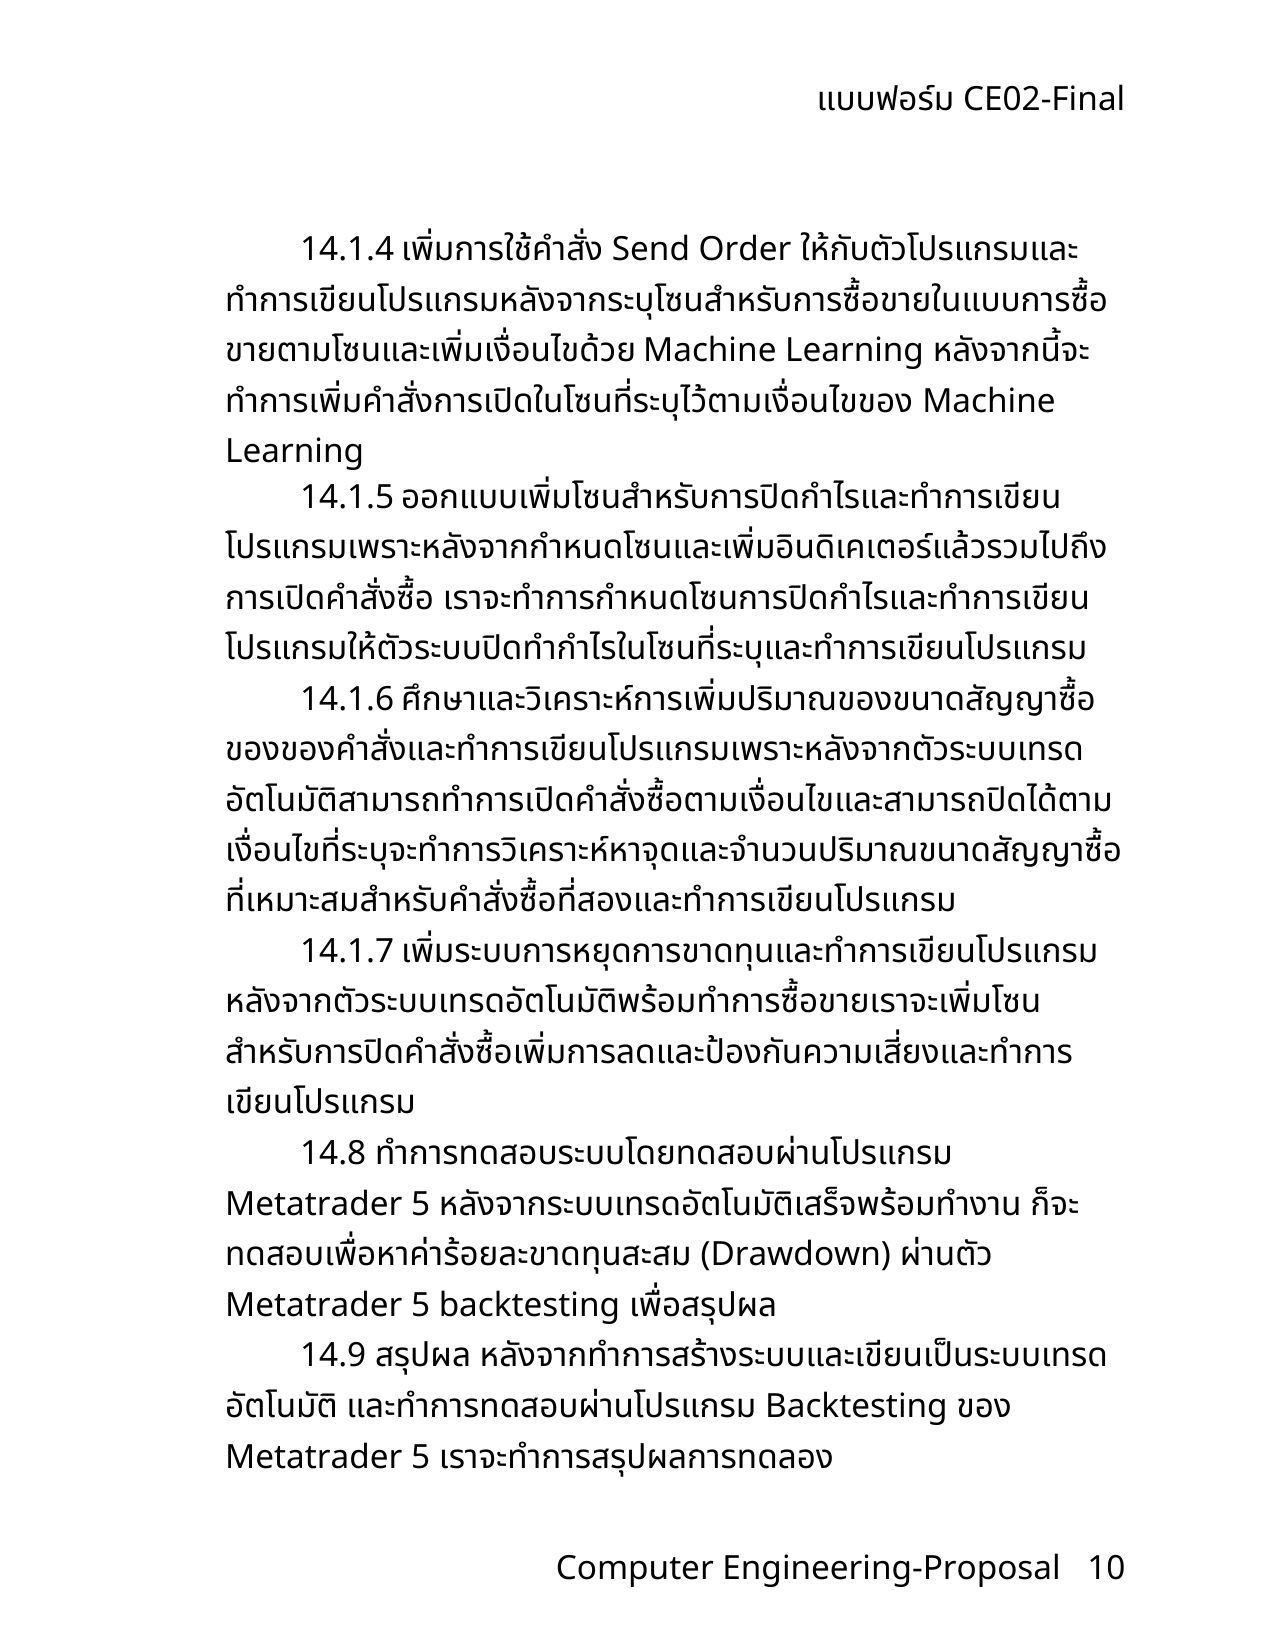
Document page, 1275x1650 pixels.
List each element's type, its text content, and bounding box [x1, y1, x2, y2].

text 14.1.4เพิ่มการใช้คำสั่ง Send Order ให้กับตัวโปรแกรมและทำการเขียนโปรแกรมหลังจากระบุโซนสำหรับการซื้อขายในแบบการซื้อขายตามโซนและเพิ่มเงื่อนไขด้วยMachine Learning หลังจากนี้จะทำการเพิ่มคำสั่งการเปิดในโซนที่ระบุไว้ตามเงื่อนไขของ Machine Learning [225, 225, 1125, 473]
text 14.1.6ศึกษาและวิเคราะห์การเพิ่มปริมาณของขนาดสัญญาซื้อของของคำสั่งและทำการเขียนโปรแกรมเพราะหลังจากตัวระบบเทรดอัตโนมัติสามารถทำการเปิดคำสั่งซื้อตามเงื่อนไขและสามารถปิดได้ตามเงื่อนไขที่ระบุจะทำการวิเคราะห์หาจุดและจำนวนปริมาณขนาดสัญญาซื้อที่เหมาะสมสำหรับคำสั่งซื้อที่สองและทำการเขียนโปรแกรม [225, 674, 1125, 927]
text 14.9 สรุปผล หลังจากทำการสร้างระบบและเขียนเป็นระบบเทรดอัตโนมัติ และทำการทดสอบผ่านโปรแกรม Backtesting ของ Metatrader 5 เราจะทำการสรุปผลการทดลอง [225, 1331, 1125, 1483]
text 14.1.5ออกแบบเพิ่มโซนสำหรับการปิดกำไรและทำการเขียนโปรแกรมเพราะหลังจากกำหนดโซนและเพิ่มอินดิเคเตอร์แล้วรวมไปถึงการเปิดคำสั่งซื้อ เราจะทำการกำหนดโซนการปิดกำไรและทำการเขียนโปรแกรมให้ตัวระบบปิดทำกำไรในโซนที่ระบุและทำการเขียนโปรแกรม [225, 473, 1125, 674]
text 14.1.7เพิ่มระบบการหยุดการขาดทุนและทำการเขียนโปรแกรมหลังจากตัวระบบเทรดอัตโนมัติพร้อมทำการซื้อขายเราจะเพิ่มโซนสำหรับการปิดคำสั่งซื้อเพิ่มการลดและป้องกันความเสี่ยงและทำการเขียนโปรแกรม [225, 927, 1125, 1129]
text 14.8 ทำการทดสอบระบบโดยทดสอบผ่านโปรแกรม Metatrader 5 หลังจากระบบเทรดอัตโนมัติเสร็จพร้อมทำงาน ก็จะทดสอบเพื่อหาค่าร้อยละขาดทุนสะสม (Drawdown) ผ่านตัว Metatrader 5 backtesting เพื่อสรุปผล [225, 1129, 1125, 1331]
